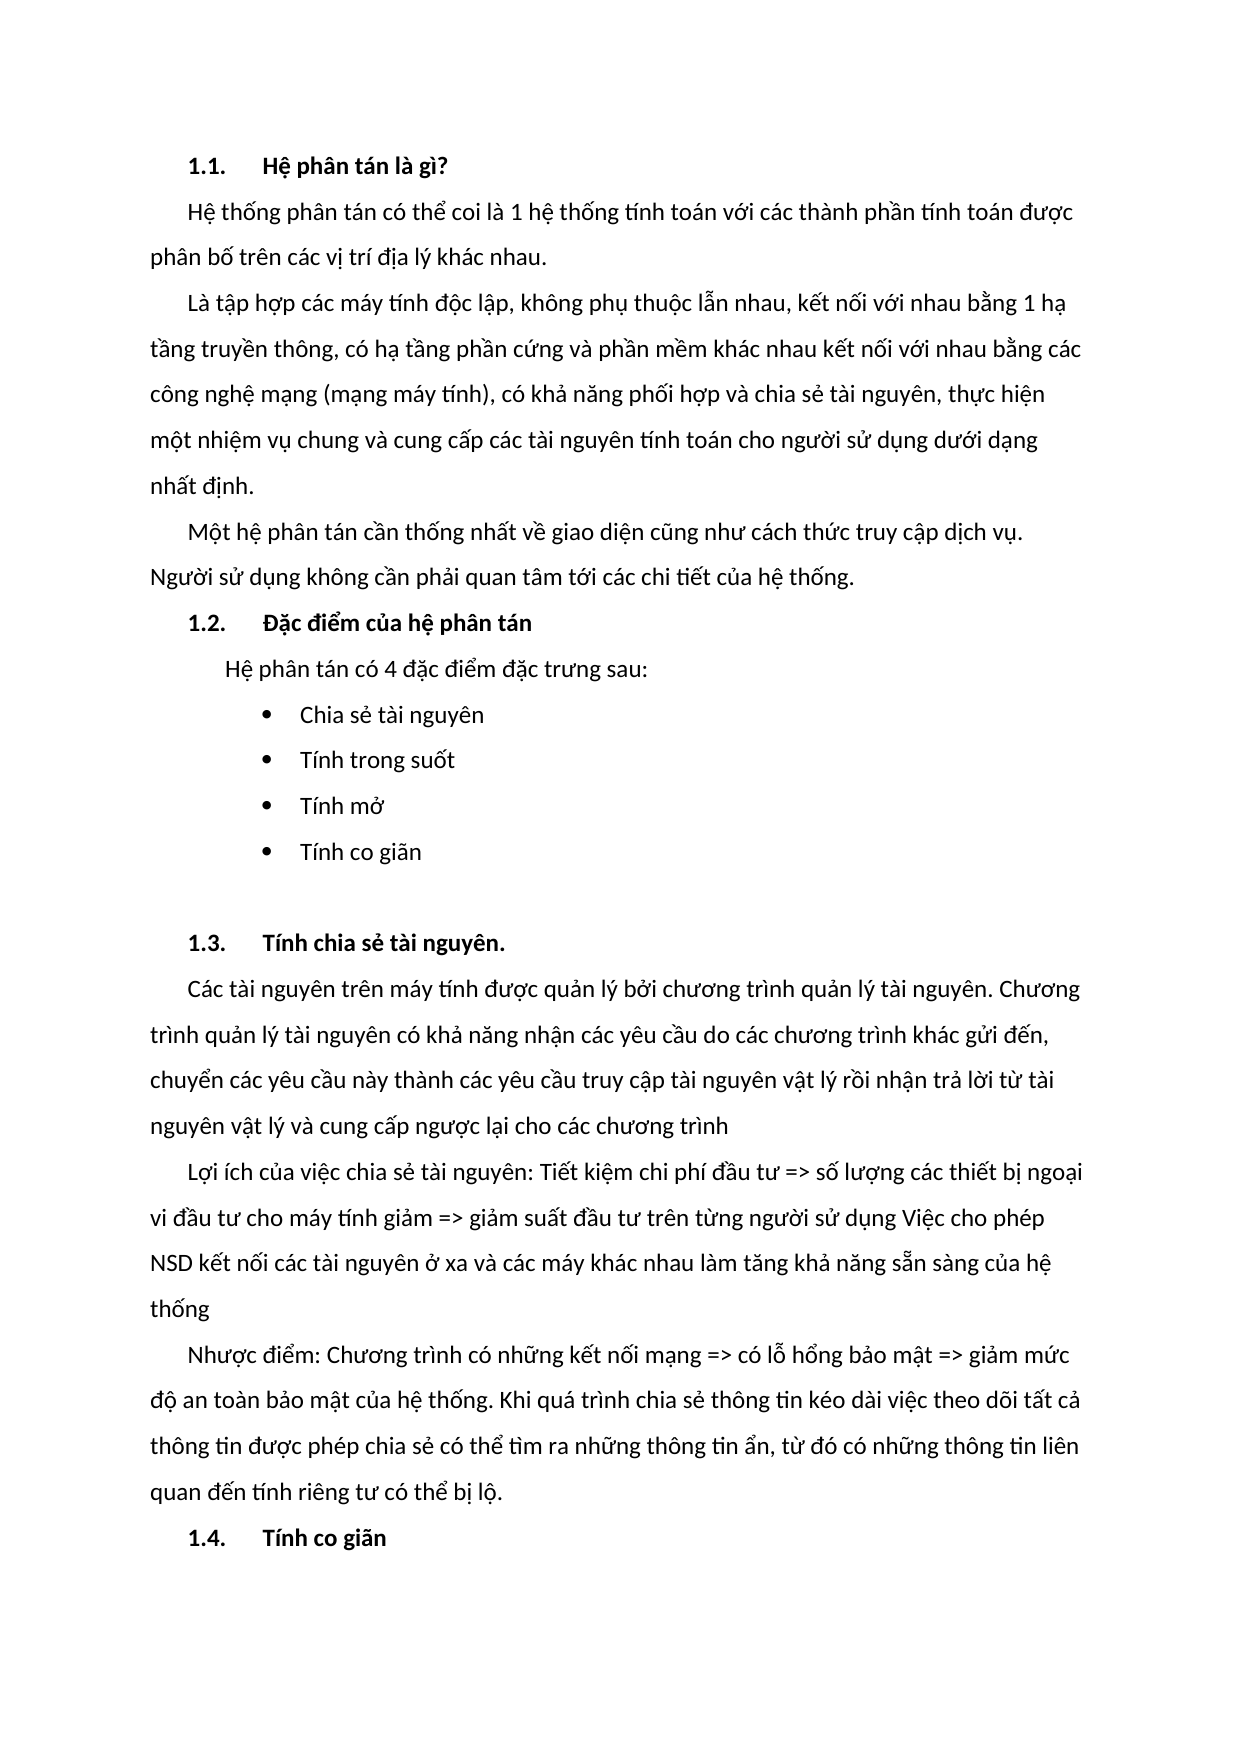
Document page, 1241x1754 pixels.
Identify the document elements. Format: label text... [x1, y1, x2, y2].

list Chia sẻ tài nguyên [262, 699, 1090, 729]
text Là tập hợp các máy tính độc lập, không phụ thuộc lẫn nhau, kết nối với nhau bằng 1 hạ tầng truyền thông, có hạ tầng phần cứng và phần mềm khác nhau kết nối với nhau bằng các công nghệ mạng (mạng máy tính), có khả năng phối hợp và chia sẻ tài nguyên, thực hiện một nhiệm vụ chung và cung cấp các tài nguyên tính toán cho người sử dụng dưới dạng nhất định. [150, 287, 1090, 501]
text Một hệ phân tán cần thống nhất về giao diện cũng như cách thức truy cập dịch vụ. Người sử dụng không cần phải quan tâm tới các chi tiết của hệ thống. [150, 516, 1090, 592]
text Các tài nguyên trên máy tính được quản lý bởi chương trình quản lý tài nguyên. Chương trình quản lý tài nguyên có khả năng nhận các yêu cầu do các chương trình khác gửi đến, chuyển các yêu cầu này thành các yêu cầu truy cập tài nguyên vật lý rồi nhận trả lời từ tài nguyên vật lý và cung cấp ngược lại cho các chương trình [150, 973, 1090, 1141]
list Tính trong suốt [262, 744, 1090, 775]
text Nhược điểm: Chương trình có những kết nối mạng => có lỗ hổng bảo mật => giảm mức độ an toàn bảo mật của hệ thống. Khi quá trình chia sẻ thông tin kéo dài việc theo dõi tất cả thông tin được phép chia sẻ có thể tìm ra những thông tin ẩn, từ đó có những thông tin liên quan đến tính riêng tư có thể bị lộ. [150, 1339, 1090, 1507]
list Hệ phân tán là gì? [187, 150, 1090, 181]
list Tính mở [262, 790, 1090, 821]
list Tính co giãn [187, 1522, 1090, 1552]
text Hệ thống phân tán có thể coi là 1 hệ thống tính toán với các thành phần tính toán được phân bố trên các vị trí địa lý khác nhau. [150, 196, 1090, 272]
list Tính chia sẻ tài nguyên. [187, 927, 1090, 958]
list Tính co giãn [262, 836, 1090, 866]
text Hệ phân tán có 4 đặc điểm đặc trưng sau: [150, 653, 1090, 683]
text Lợi ích của việc chia sẻ tài nguyên: Tiết kiệm chi phí đầu tư => số lượng các thiết bị ngoại vi đầu tư cho máy tính giảm => giảm suất đầu tư trên từng người sử dụng Việc cho phép NSD kết nối các tài nguyên ở xa và các máy khác nhau làm tăng khả năng sẵn sàng của hệ thống [150, 1156, 1090, 1324]
list Đặc điểm của hệ phân tán [187, 607, 1090, 638]
